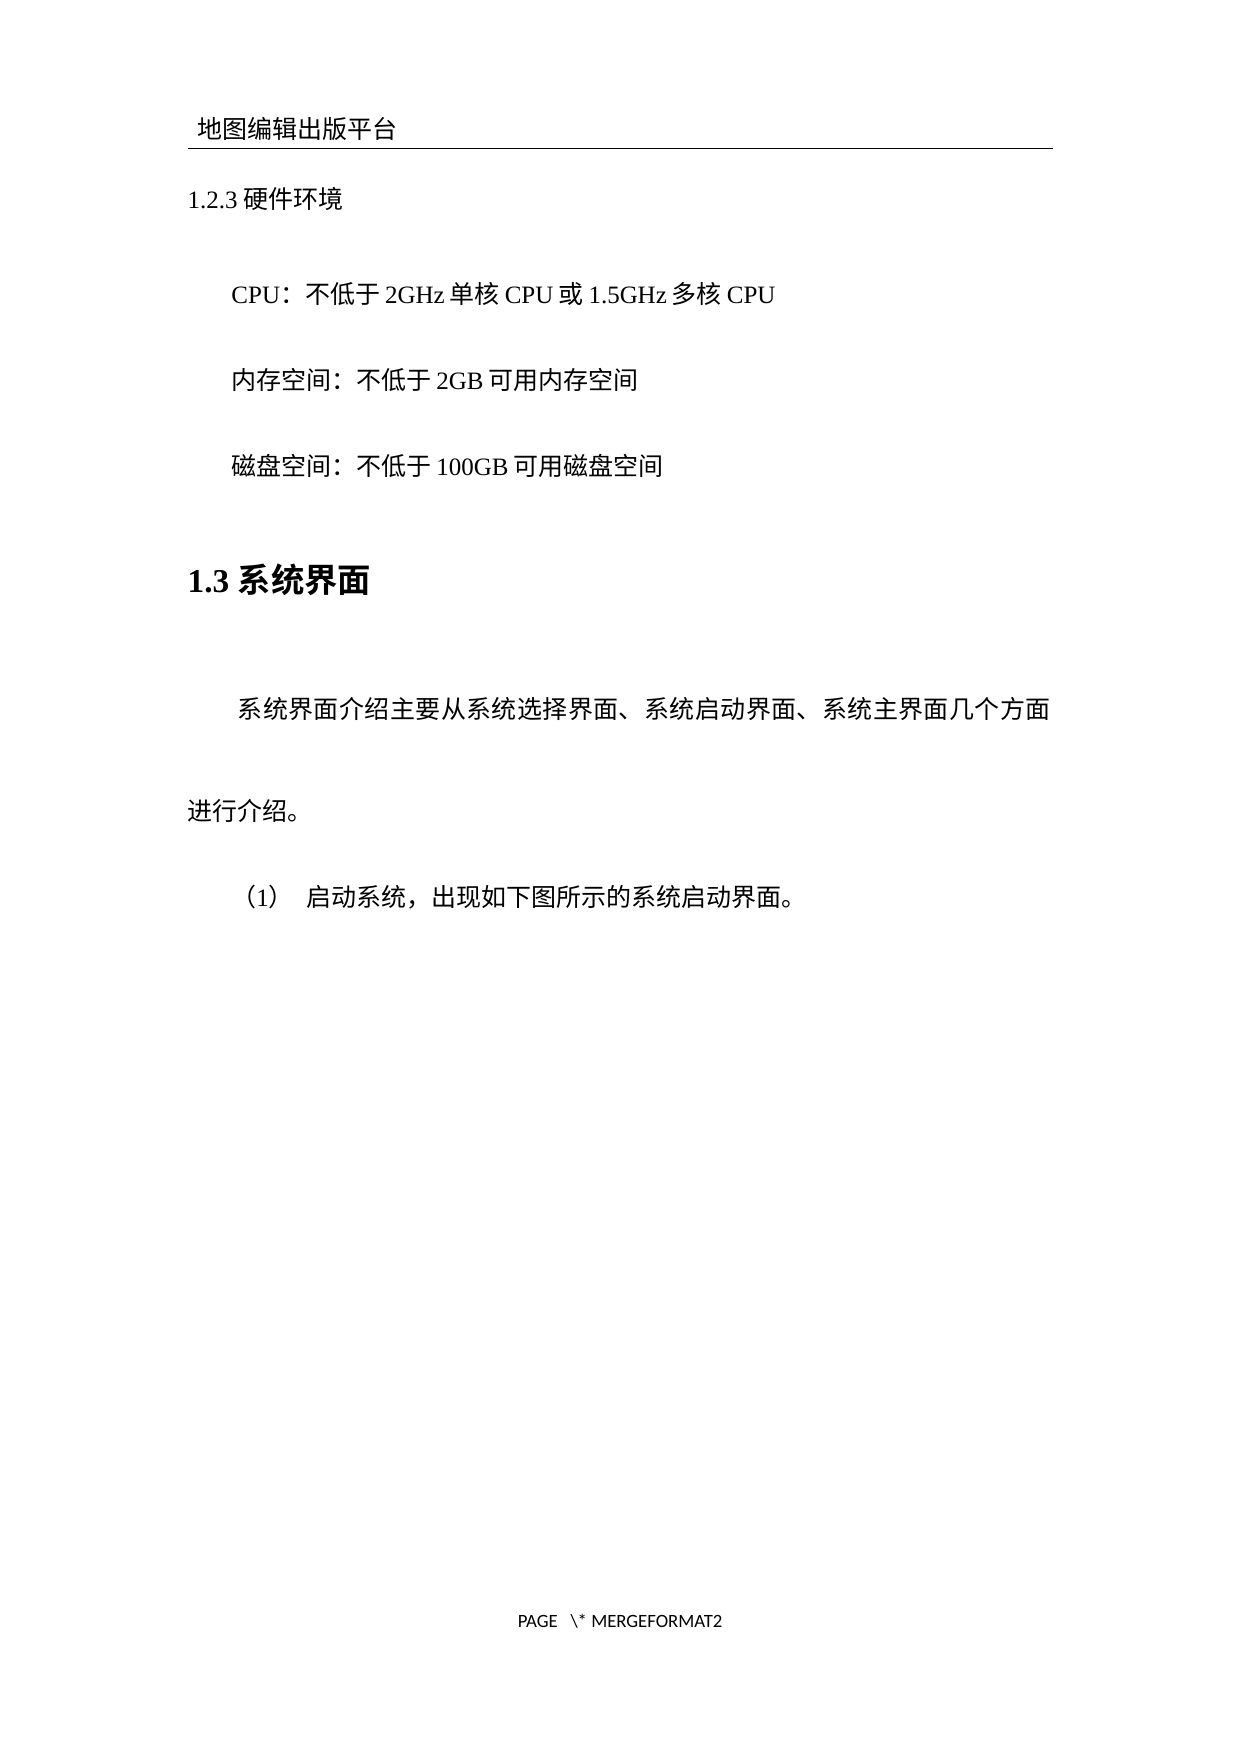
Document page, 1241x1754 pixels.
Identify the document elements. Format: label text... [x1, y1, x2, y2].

subtitle 1.2.3 硬件环境 [187, 164, 1053, 232]
subtitle 1.3 系统界面 [187, 544, 1053, 612]
text 系统界面介绍主要从系统选择界面、系统启动界面、系统主界面几个方面进行介绍。 [187, 674, 1053, 844]
text 磁盘空间：不低于100GB可用磁盘空间 [187, 431, 1053, 499]
text 内存空间：不低于2GB可用内存空间 [187, 345, 1053, 413]
text CPU：不低于2GHz单核CPU或1.5GHz多核CPU [187, 259, 1053, 327]
list 启动系统，出现如下图所示的系统启动界面。 [231, 862, 1053, 930]
